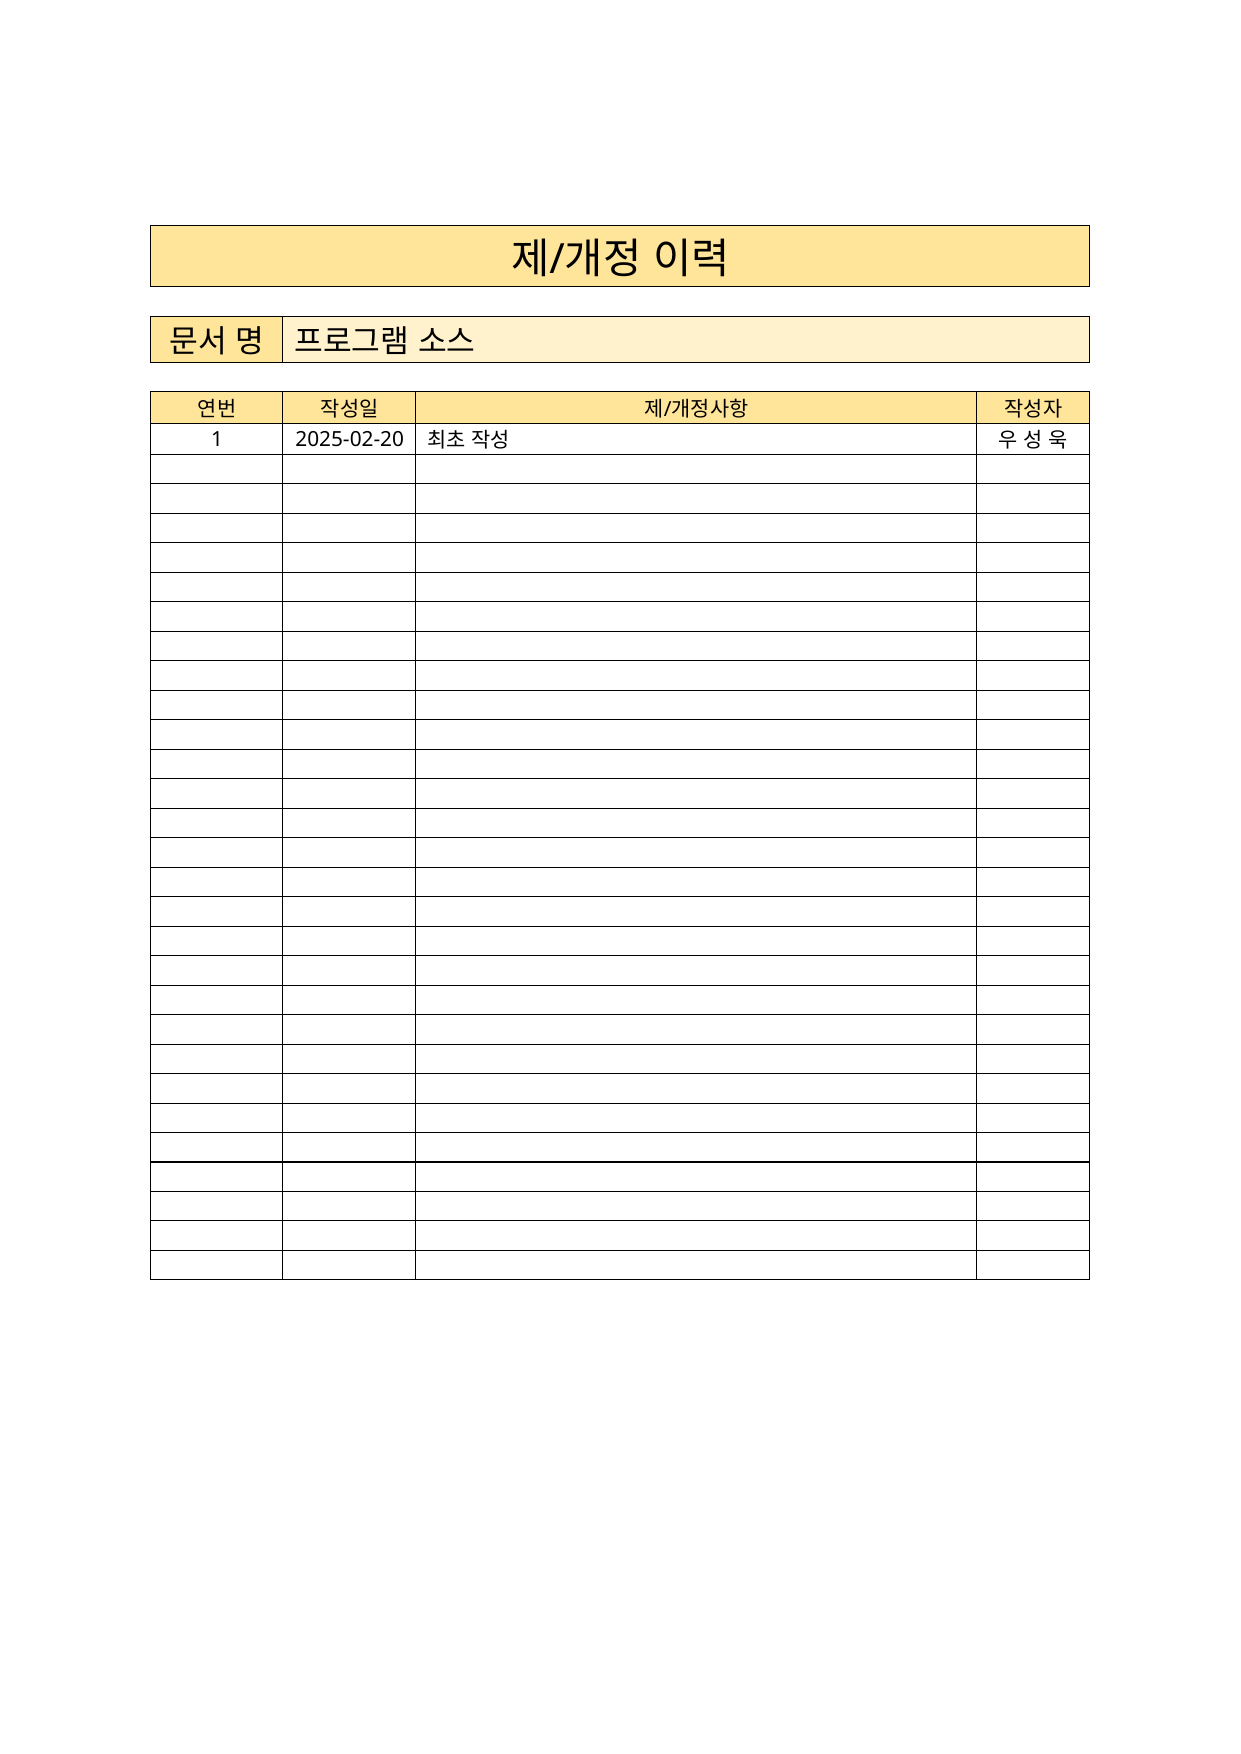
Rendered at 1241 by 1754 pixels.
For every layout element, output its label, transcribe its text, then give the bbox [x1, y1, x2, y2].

table_cell [977, 927, 1089, 955]
table_cell [151, 986, 282, 1014]
table_cell [151, 1251, 282, 1279]
table_cell [151, 632, 282, 660]
table_cell [283, 514, 415, 542]
table_cell [416, 720, 976, 749]
table_cell [977, 897, 1089, 926]
table_cell [151, 1163, 282, 1191]
table_cell [283, 1015, 415, 1043]
table_cell [151, 1133, 282, 1161]
table_cell [416, 1192, 976, 1220]
table_cell [283, 484, 415, 513]
table_cell [416, 927, 976, 955]
table_cell [283, 1192, 415, 1220]
table_cell [416, 573, 976, 601]
table_cell [151, 720, 282, 749]
table_cell [283, 1045, 415, 1073]
table_cell [977, 1163, 1089, 1191]
table_cell [283, 838, 415, 867]
table_cell [977, 543, 1089, 572]
table_cell [977, 986, 1089, 1014]
table_cell [977, 1192, 1089, 1220]
table_cell [416, 1015, 976, 1043]
table_cell [151, 514, 282, 542]
table_cell 작성자 [977, 392, 1089, 423]
table_cell 작성일 [283, 392, 415, 423]
table_cell [151, 484, 282, 513]
table_cell 1 [151, 424, 282, 454]
table_cell [151, 573, 282, 601]
table_cell [977, 809, 1089, 837]
table_cell 제/개정사항 [416, 392, 976, 423]
table_cell [283, 1133, 415, 1161]
table_cell [977, 602, 1089, 631]
table_cell [416, 779, 976, 808]
table_cell [416, 602, 976, 631]
table_cell [416, 986, 976, 1014]
table_cell 우 성 욱 [977, 424, 1089, 454]
table_cell [283, 927, 415, 955]
table_cell 프로그램 소스 [283, 317, 1089, 362]
table_cell [283, 720, 415, 749]
table_cell [416, 1221, 976, 1250]
table_cell [283, 779, 415, 808]
table_cell [416, 809, 976, 837]
table_cell [151, 543, 282, 572]
table_cell [283, 1221, 415, 1250]
table_cell [151, 1192, 282, 1220]
table_cell [283, 1104, 415, 1132]
table_cell [977, 720, 1089, 749]
table_cell [977, 779, 1089, 808]
table_cell [416, 1251, 976, 1279]
table_cell [416, 514, 976, 542]
table_cell [416, 750, 976, 778]
table_cell [151, 363, 1090, 391]
table_cell [283, 897, 415, 926]
table_cell 연번 [151, 392, 282, 423]
table_cell [977, 632, 1089, 660]
table_cell [151, 1015, 282, 1043]
table_cell [416, 956, 976, 984]
table_cell [416, 897, 976, 926]
table_cell [416, 1074, 976, 1102]
table_cell [416, 543, 976, 572]
table_cell [416, 838, 976, 867]
table_cell [283, 632, 415, 660]
table_cell [151, 1104, 282, 1132]
table_cell [977, 868, 1089, 896]
table_cell [977, 1015, 1089, 1043]
table_cell [151, 1221, 282, 1250]
table_cell [151, 809, 282, 837]
table_cell [283, 543, 415, 572]
table_cell [151, 661, 282, 690]
table_cell [977, 484, 1089, 513]
table_cell [416, 868, 976, 896]
table_cell [977, 750, 1089, 778]
table_cell [416, 1045, 976, 1073]
table_cell [283, 602, 415, 631]
table_cell [151, 1074, 282, 1102]
table_cell [151, 956, 282, 984]
table_cell [283, 809, 415, 837]
table_cell [283, 750, 415, 778]
table_cell [977, 1045, 1089, 1073]
table_cell [151, 455, 282, 483]
table_cell [151, 838, 282, 867]
table_cell [977, 956, 1089, 984]
table_cell [416, 1163, 976, 1191]
table_cell [977, 1104, 1089, 1132]
table_cell [416, 1104, 976, 1132]
table_cell [416, 455, 976, 483]
table_cell [977, 1133, 1089, 1161]
table_cell [283, 455, 415, 483]
table_cell [151, 750, 282, 778]
table_cell 문서 명 [151, 317, 282, 362]
table_cell [151, 927, 282, 955]
table_cell [283, 1251, 415, 1279]
table_cell [151, 779, 282, 808]
table_cell [283, 1074, 415, 1102]
table_cell [977, 573, 1089, 601]
table_cell [151, 1045, 282, 1073]
table_cell [151, 287, 1090, 316]
table_cell [416, 484, 976, 513]
table_cell [416, 632, 976, 660]
table_cell [416, 661, 976, 690]
table_cell [977, 1251, 1089, 1279]
table_cell [151, 691, 282, 719]
table_cell [977, 514, 1089, 542]
table_cell [283, 573, 415, 601]
table_cell [977, 1221, 1089, 1250]
table_cell [977, 838, 1089, 867]
table_cell [151, 602, 282, 631]
table_cell [977, 691, 1089, 719]
table_cell [416, 691, 976, 719]
table_cell [283, 986, 415, 1014]
table_cell 2025-02-20 [283, 424, 415, 454]
table_cell [977, 661, 1089, 690]
table_cell [416, 1133, 976, 1161]
table_cell [977, 1074, 1089, 1102]
table_cell [283, 691, 415, 719]
table_cell [151, 897, 282, 926]
table_cell [151, 868, 282, 896]
table_cell [283, 868, 415, 896]
table_header 제/개정 이력 [151, 226, 1089, 286]
table_cell [283, 956, 415, 984]
table_cell [283, 1163, 415, 1191]
table_cell [283, 661, 415, 690]
table_cell 최초 작성 [416, 424, 976, 454]
table_cell [977, 455, 1089, 483]
